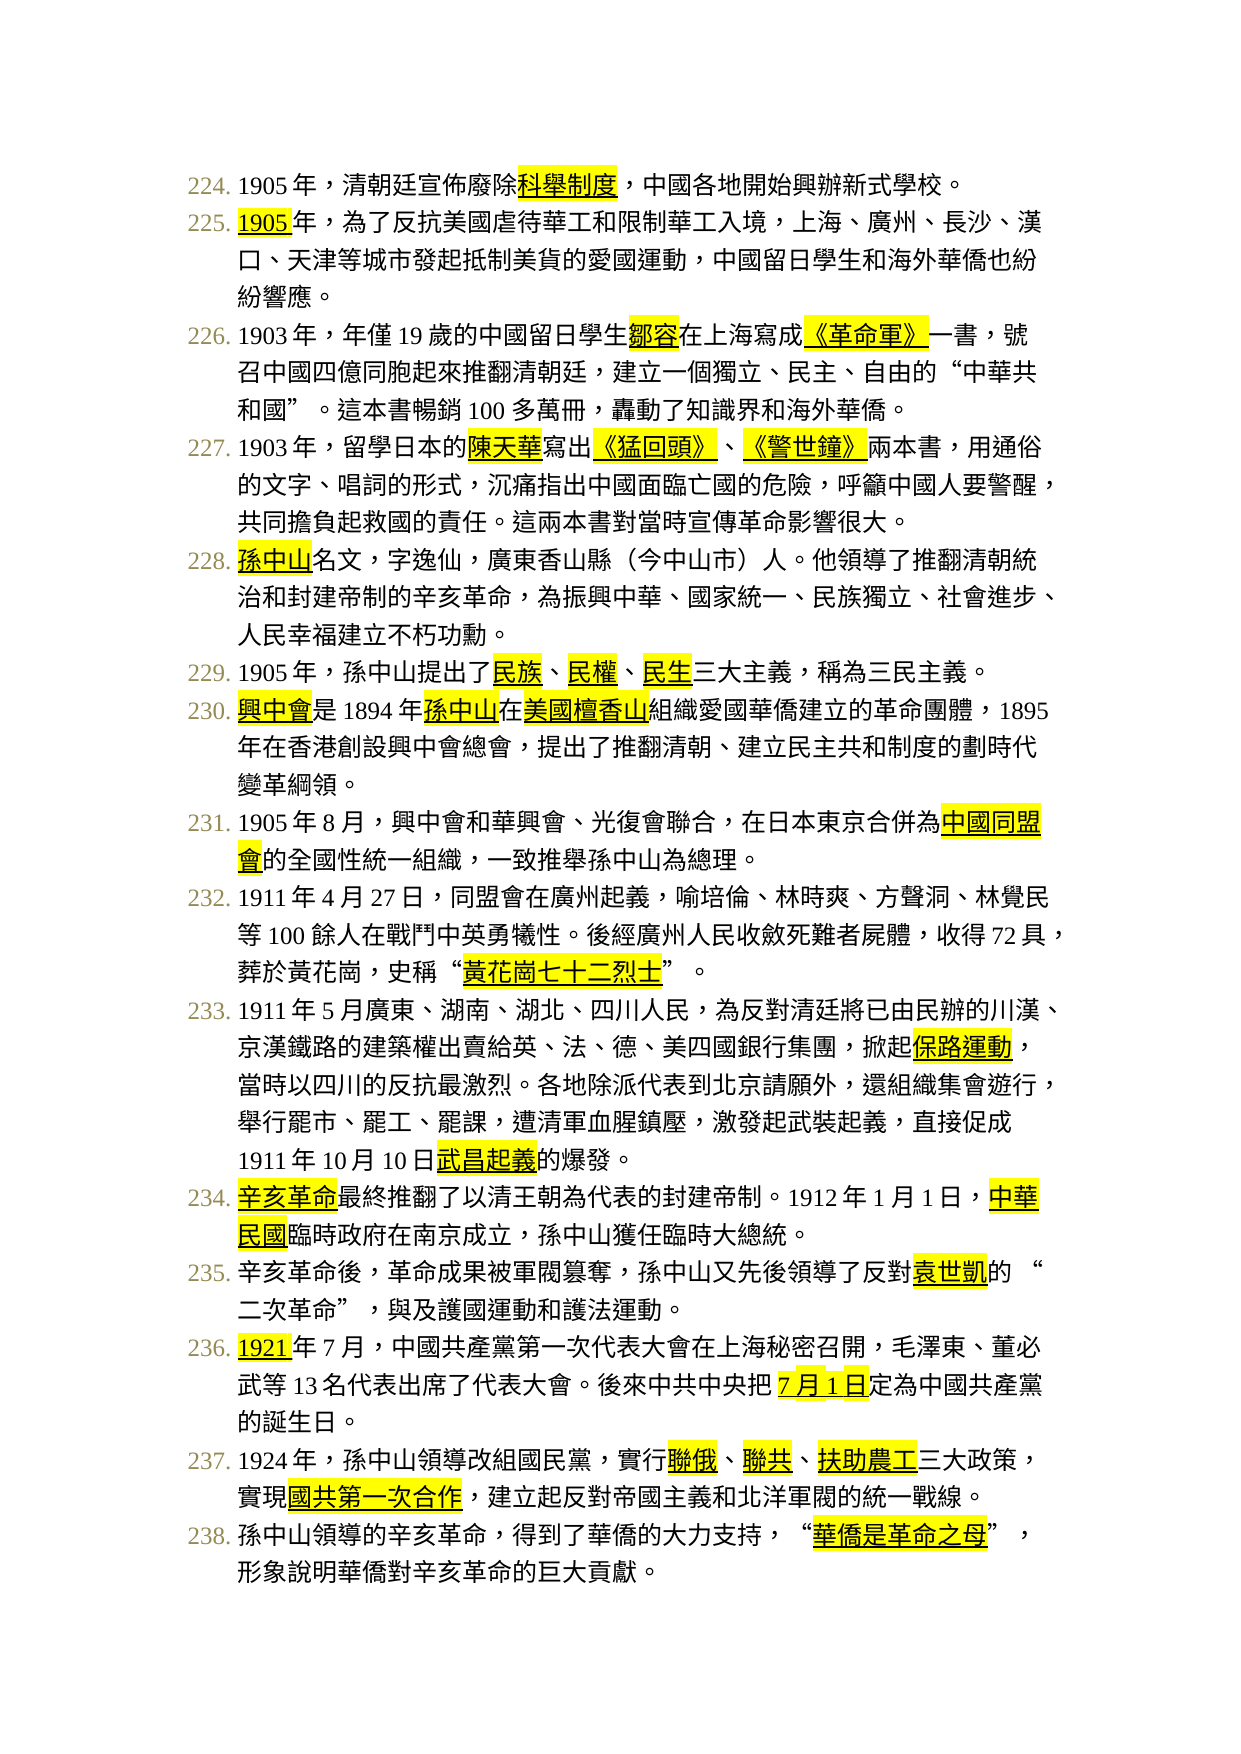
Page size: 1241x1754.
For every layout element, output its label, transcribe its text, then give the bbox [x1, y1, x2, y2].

list 1921年7 月，中國共產黨第一次代表大會在上海秘密召開，毛澤東、董必武等13名代表出席了代表大會。後來中共中央把7 月1日定為中國共產黨的誕生日。 [187, 1327, 1053, 1439]
list 孫中山領導的辛亥革命，得到了華僑的大力支持，“華僑是革命之母”，形象說明華僑對辛亥革命的巨大貢獻。 [187, 1514, 1053, 1589]
list 1903年，留學日本的陳天華寫出《猛回頭》、《警世鐘》兩本書，用通俗的文字、唱詞的形式，沉痛指出中國面臨亡國的危險，呼籲中國人要警醒，共同擔負起救國的責任。這兩本書對當時宣傳革命影響很大。 [187, 427, 1053, 539]
list 1924年，孫中山領導改組國民黨，實行聯俄、聯共、扶助農工三大政策，實現國共第一次合作，建立起反對帝國主義和北洋軍閥的統一戰線。 [187, 1439, 1053, 1514]
list 1905年，孫中山提出了民族、民權、民生三大主義，稱為三民主義。 [187, 652, 1053, 689]
list 辛亥革命後，革命成果被軍閥篡奪，孫中山又先後領導了反對袁世凱的 “二次革命”，與及護國運動和護法運動。 [187, 1252, 1053, 1327]
list 1905年，為了反抗美國虐待華工和限制華工入境，上海、廣州、長沙、漢口、天津等城市發起抵制美貨的愛國運動，中國留日學生和海外華僑也紛紛響應。 [187, 202, 1053, 314]
list 辛亥革命最終推翻了以清王朝為代表的封建帝制。1912年1 月1日，中華民國臨時政府在南京成立，孫中山獲任臨時大總統。 [187, 1177, 1053, 1252]
list 1911年5 月廣東、湖南、湖北、四川人民，為反對清廷將已由民辦的川漢、京漢鐵路的建築權出賣給英、法、德、美四國銀行集團，掀起保路運動，當時以四川的反抗最激烈。各地除派代表到北京請願外，還組織集會遊行，舉行罷市、罷工、罷課，遭清軍血腥鎮壓，激發起武裝起義，直接促成1911年10月10日武昌起義的爆發。 [187, 989, 1053, 1177]
list 1903年，年僅19 歲的中國留日學生鄒容在上海寫成《革命軍》一書，號召中國四億同胞起來推翻清朝廷，建立一個獨立、民主、自由的“中華共和國”。這本書暢銷100 多萬冊，轟動了知識界和海外華僑。 [187, 314, 1053, 427]
list 1905年8 月，興中會和華興會、光復會聯合，在日本東京合併為中國同盟會的全國性統一組織，一致推舉孫中山為總理。 [187, 802, 1053, 877]
list 孫中山名文，字逸仙，廣東香山縣（今中山市）人。他領導了推翻清朝統治和封建帝制的辛亥革命，為振興中華、國家統一、民族獨立、社會進步、人民幸福建立不朽功勳。 [187, 539, 1053, 652]
list 興中會是1894 年孫中山在美國檀香山組織愛國華僑建立的革命團體，1895年在香港創設興中會總會，提出了推翻清朝、建立民主共和制度的劃時代變革綱領。 [187, 689, 1053, 802]
list 1911年4 月27日，同盟會在廣州起義，喻培倫、林時爽、方聲洞、林覺民等100 餘人在戰鬥中英勇犧性。後經廣州人民收斂死難者屍體，收得72具，葬於黃花崗，史稱“黃花崗七十二烈士”。 [187, 877, 1053, 989]
list 1905年，清朝廷宣佈廢除科舉制度，中國各地開始興辦新式學校。 [187, 164, 1053, 202]
